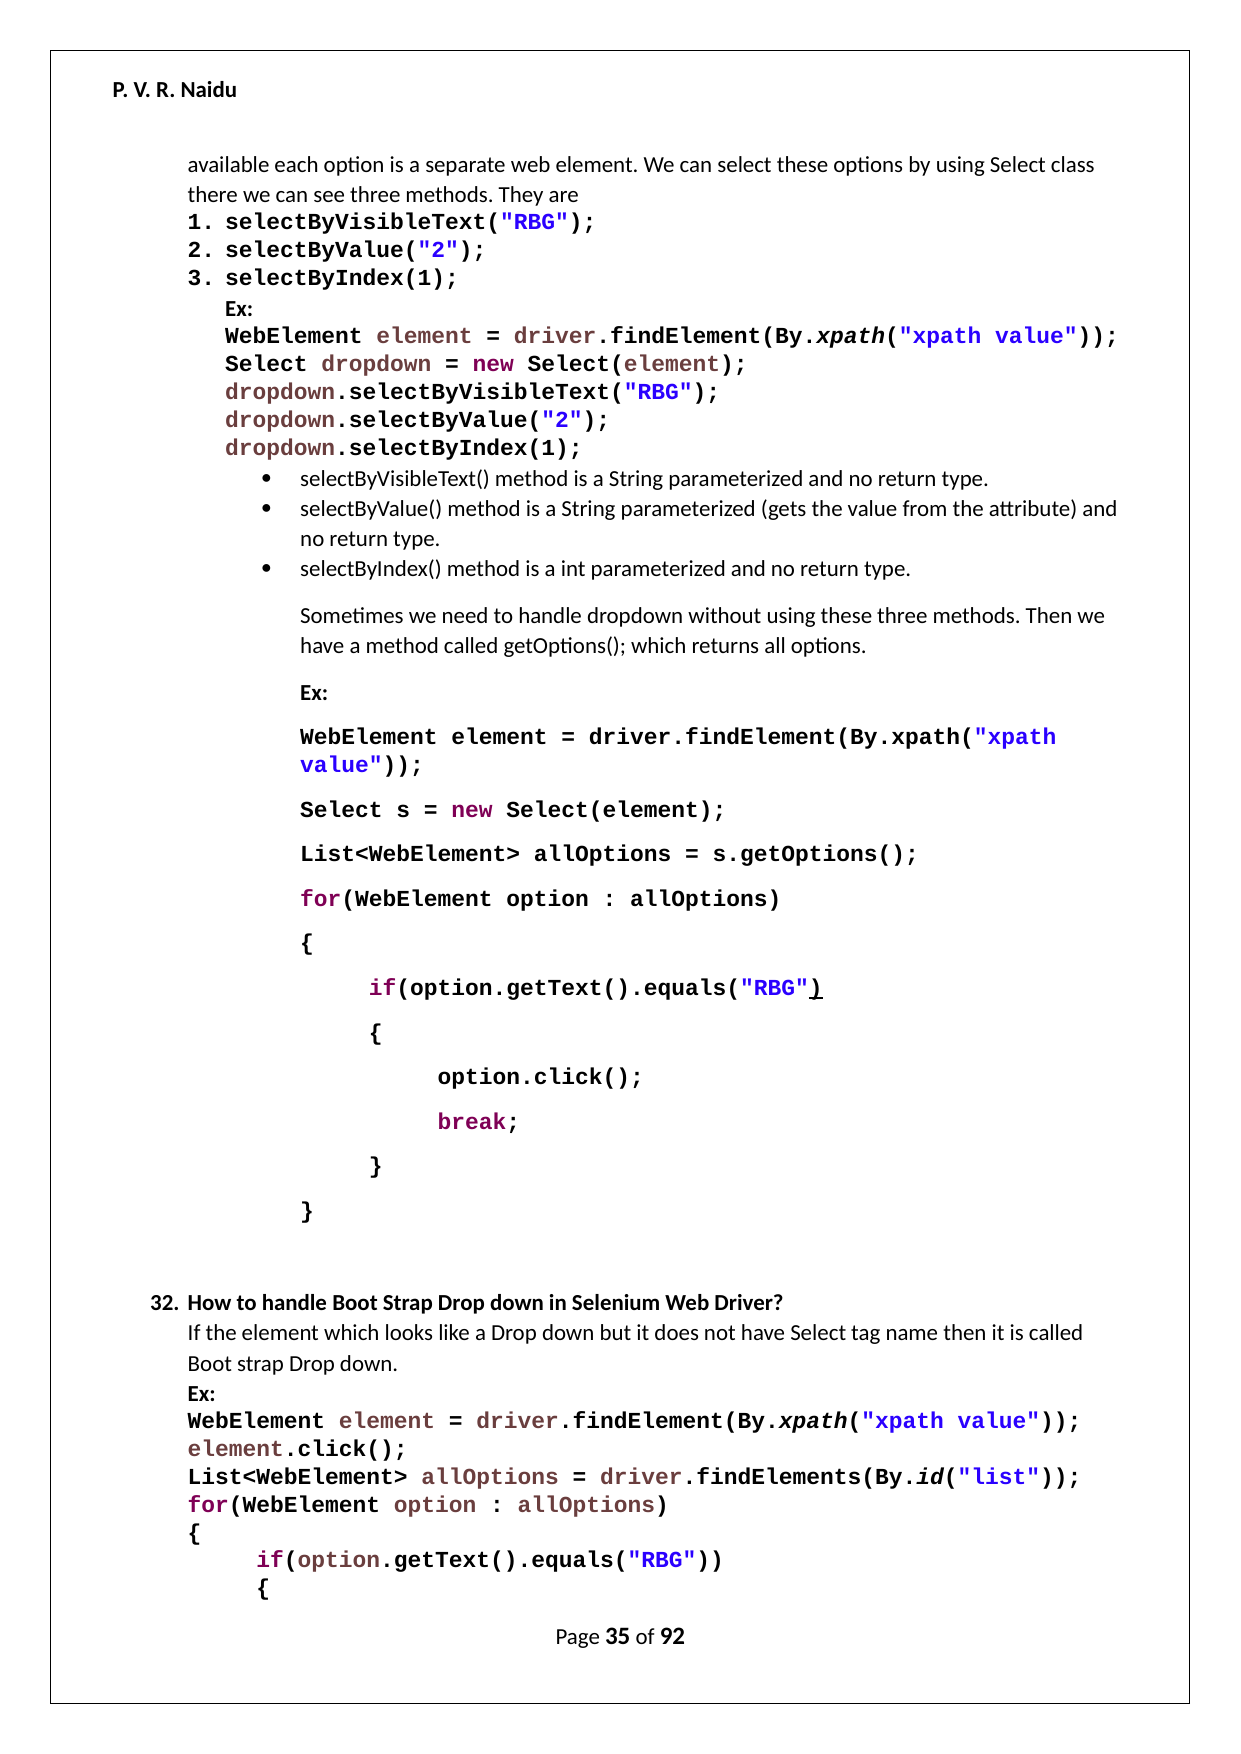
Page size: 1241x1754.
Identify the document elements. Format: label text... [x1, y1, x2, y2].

text for(WebElement option : allOptions) [300, 887, 1128, 913]
list dropdown.selectByVisibleText("RBG"); [225, 380, 1128, 406]
list How to handle Boot Strap Drop down in Selenium Web Driver? [150, 1288, 1128, 1316]
list selectByValue("2"); [187, 238, 1128, 264]
list If the element which looks like a Drop down but it does not have Select tag name then it is called Boot strap Drop down. [187, 1318, 1128, 1377]
list WebElement element = driver.findElement(By.xpath("xpath value")); [187, 1409, 1128, 1435]
list selectByVisibleText() method is a String parameterized and no return type. [262, 464, 1128, 492]
list Ex: [225, 294, 1128, 322]
list element.click(); [187, 1437, 1128, 1463]
text List<WebElement> allOptions = s.getOptions(); [300, 842, 1128, 868]
text option.click(); [300, 1065, 1128, 1091]
list selectByVisibleText("RBG"); [187, 210, 1128, 236]
list if(option.getText().equals("RBG")) [187, 1549, 1128, 1575]
list Select dropdown = new Select(element); [225, 352, 1128, 378]
list for(WebElement option : allOptions) [187, 1493, 1128, 1519]
list selectByIndex(1); [187, 266, 1128, 292]
text if(option.getText().equals("RBG") [300, 976, 1128, 1002]
text Sometimes we need to handle dropdown without using these three methods. Then we have a method called getOptions(); which returns all options. [300, 601, 1128, 660]
text Select s = new Select(element); [300, 798, 1128, 824]
list Ex: [187, 1379, 1128, 1407]
list selectByValue() method is a String parameterized (gets the value from the attribute) and no return type. [262, 494, 1128, 552]
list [187, 150, 1128, 208]
list { [187, 1521, 1128, 1547]
text } [300, 1199, 1128, 1225]
text { [300, 1021, 1128, 1047]
list List<WebElement> allOptions = driver.findElements(By.id("list")); [187, 1465, 1128, 1491]
list WebElement element = driver.findElement(By.xpath("xpath value")); [225, 324, 1128, 350]
text WebElement element = driver.findElement(By.xpath("xpath value")); [300, 725, 1128, 779]
text } [300, 1154, 1128, 1181]
list dropdown.selectByIndex(1); [225, 436, 1128, 462]
list selectByIndex() method is a int parameterized and no return type. [262, 554, 1128, 583]
list { [187, 1577, 1128, 1603]
text break; [300, 1110, 1128, 1136]
text Ex: [300, 678, 1128, 707]
text { [300, 932, 1128, 958]
list dropdown.selectByValue("2"); [225, 408, 1128, 434]
